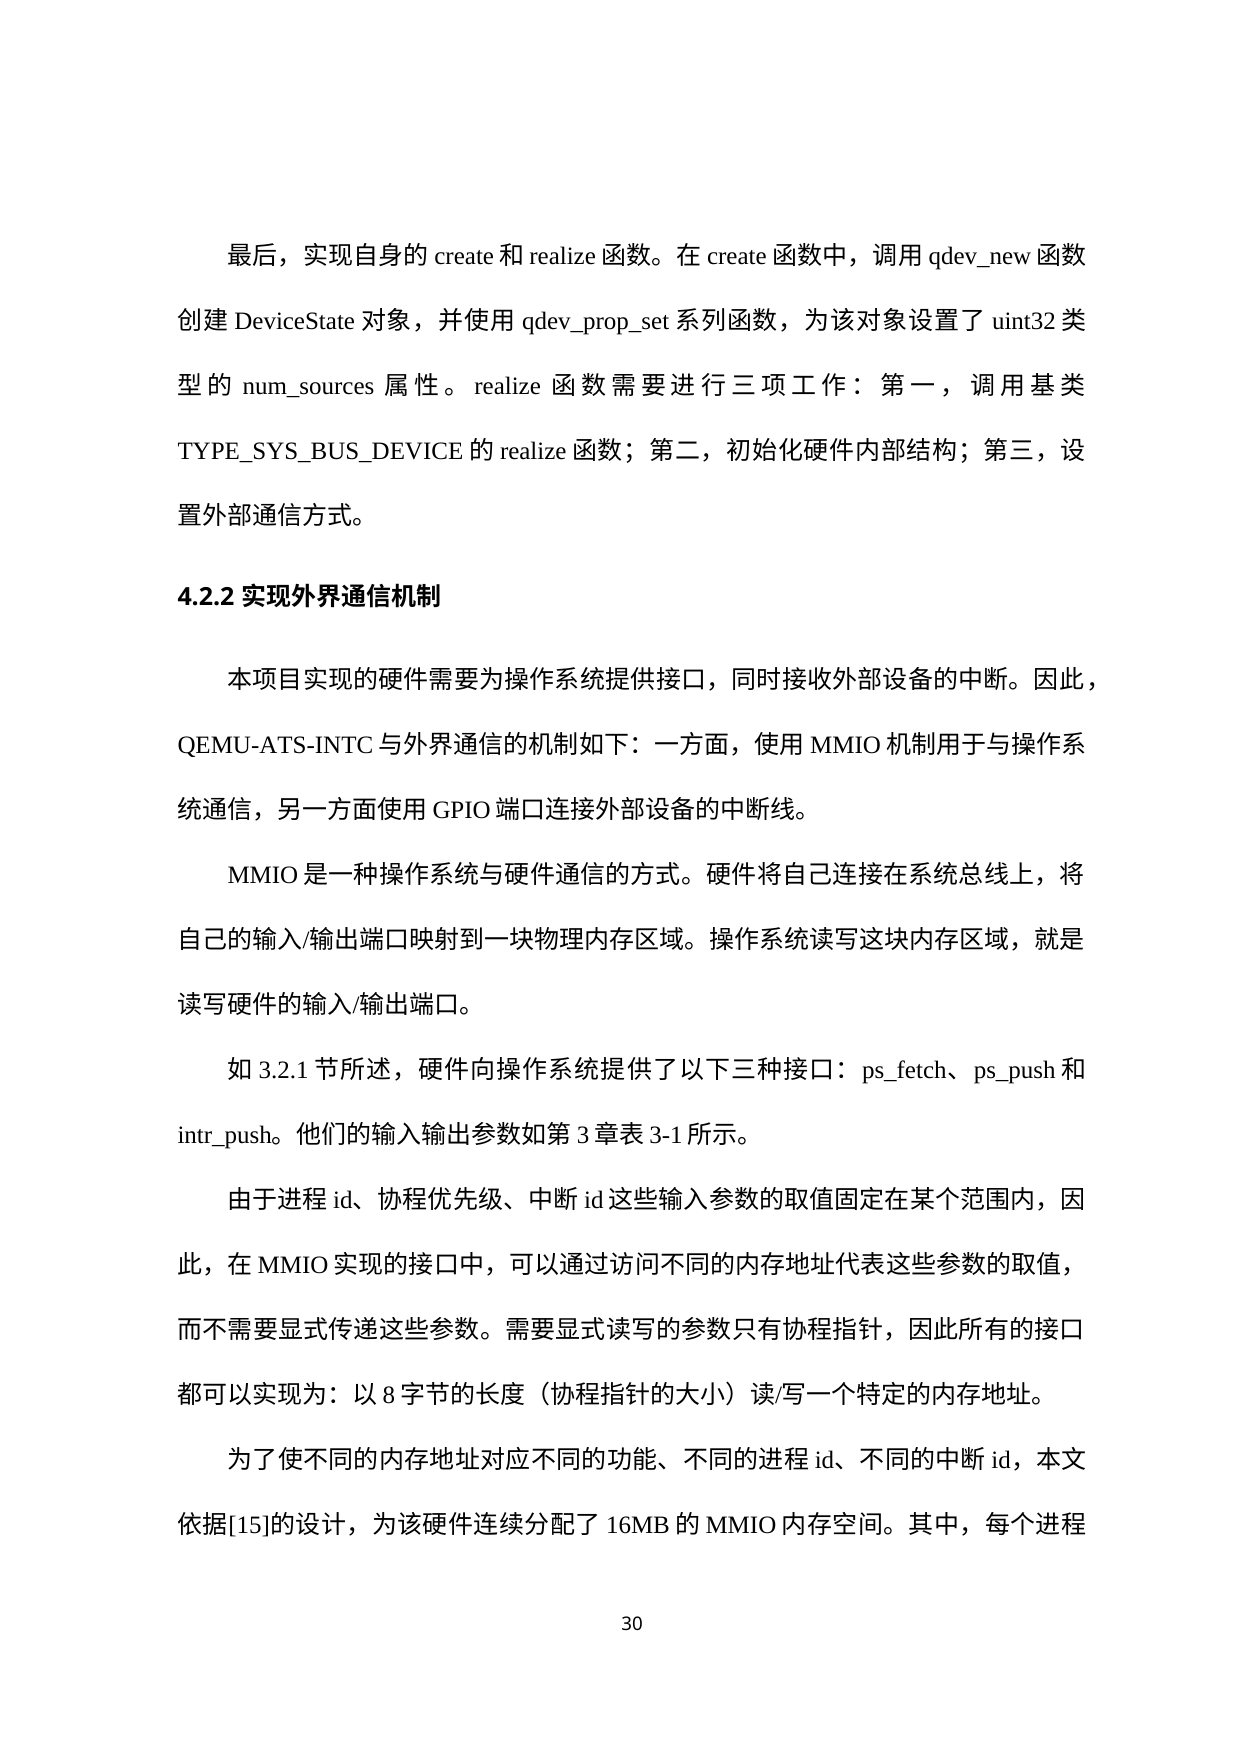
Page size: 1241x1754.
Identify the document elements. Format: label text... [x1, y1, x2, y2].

text MMIO是一种操作系统与硬件通信的方式。硬件将自己连接在系统总线上，将自己的输入/输出端口映射到一块物理内存区域。操作系统读写这块内存区域，就是读写硬件的输入/输出端口。 [177, 840, 1087, 1035]
text 最后，实现自身的create和realize函数。在create函数中，调用qdev_new函数创建DeviceState对象，并使用qdev_prop_set系列函数，为该对象设置了uint32类型的num_sources属性。realize函数需要进行三项工作：第一，调用基类TYPE_SYS_BUS_DEVICE的realize函数；第二，初始化硬件内部结构；第三，设置外部通信方式。 [177, 221, 1087, 546]
text 本项目实现的硬件需要为操作系统提供接口，同时接收外部设备的中断。因此，QEMU-ATS-INTC与外界通信的机制如下：一方面，使用MMIO机制用于与操作系统通信，另一方面使用GPIO端口连接外部设备的中断线。 [177, 645, 1087, 840]
text 如3.2.1节所述，硬件向操作系统提供了以下三种接口：ps_fetch、ps_push和intr_push。他们的输入输出参数如第3章表3-1所示。 [177, 1035, 1087, 1165]
text 由于进程id、协程优先级、中断id这些输入参数的取值固定在某个范围内，因此，在MMIO实现的接口中，可以通过访问不同的内存地址代表这些参数的取值，而不需要显式传递这些参数。需要显式读写的参数只有协程指针，因此所有的接口都可以实现为：以8字节的长度（协程指针的大小）读/写一个特定的内存地址。 [177, 1165, 1087, 1425]
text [177, 1425, 1087, 1555]
text 4.2.2 实现外界通信机制 [177, 562, 1087, 627]
